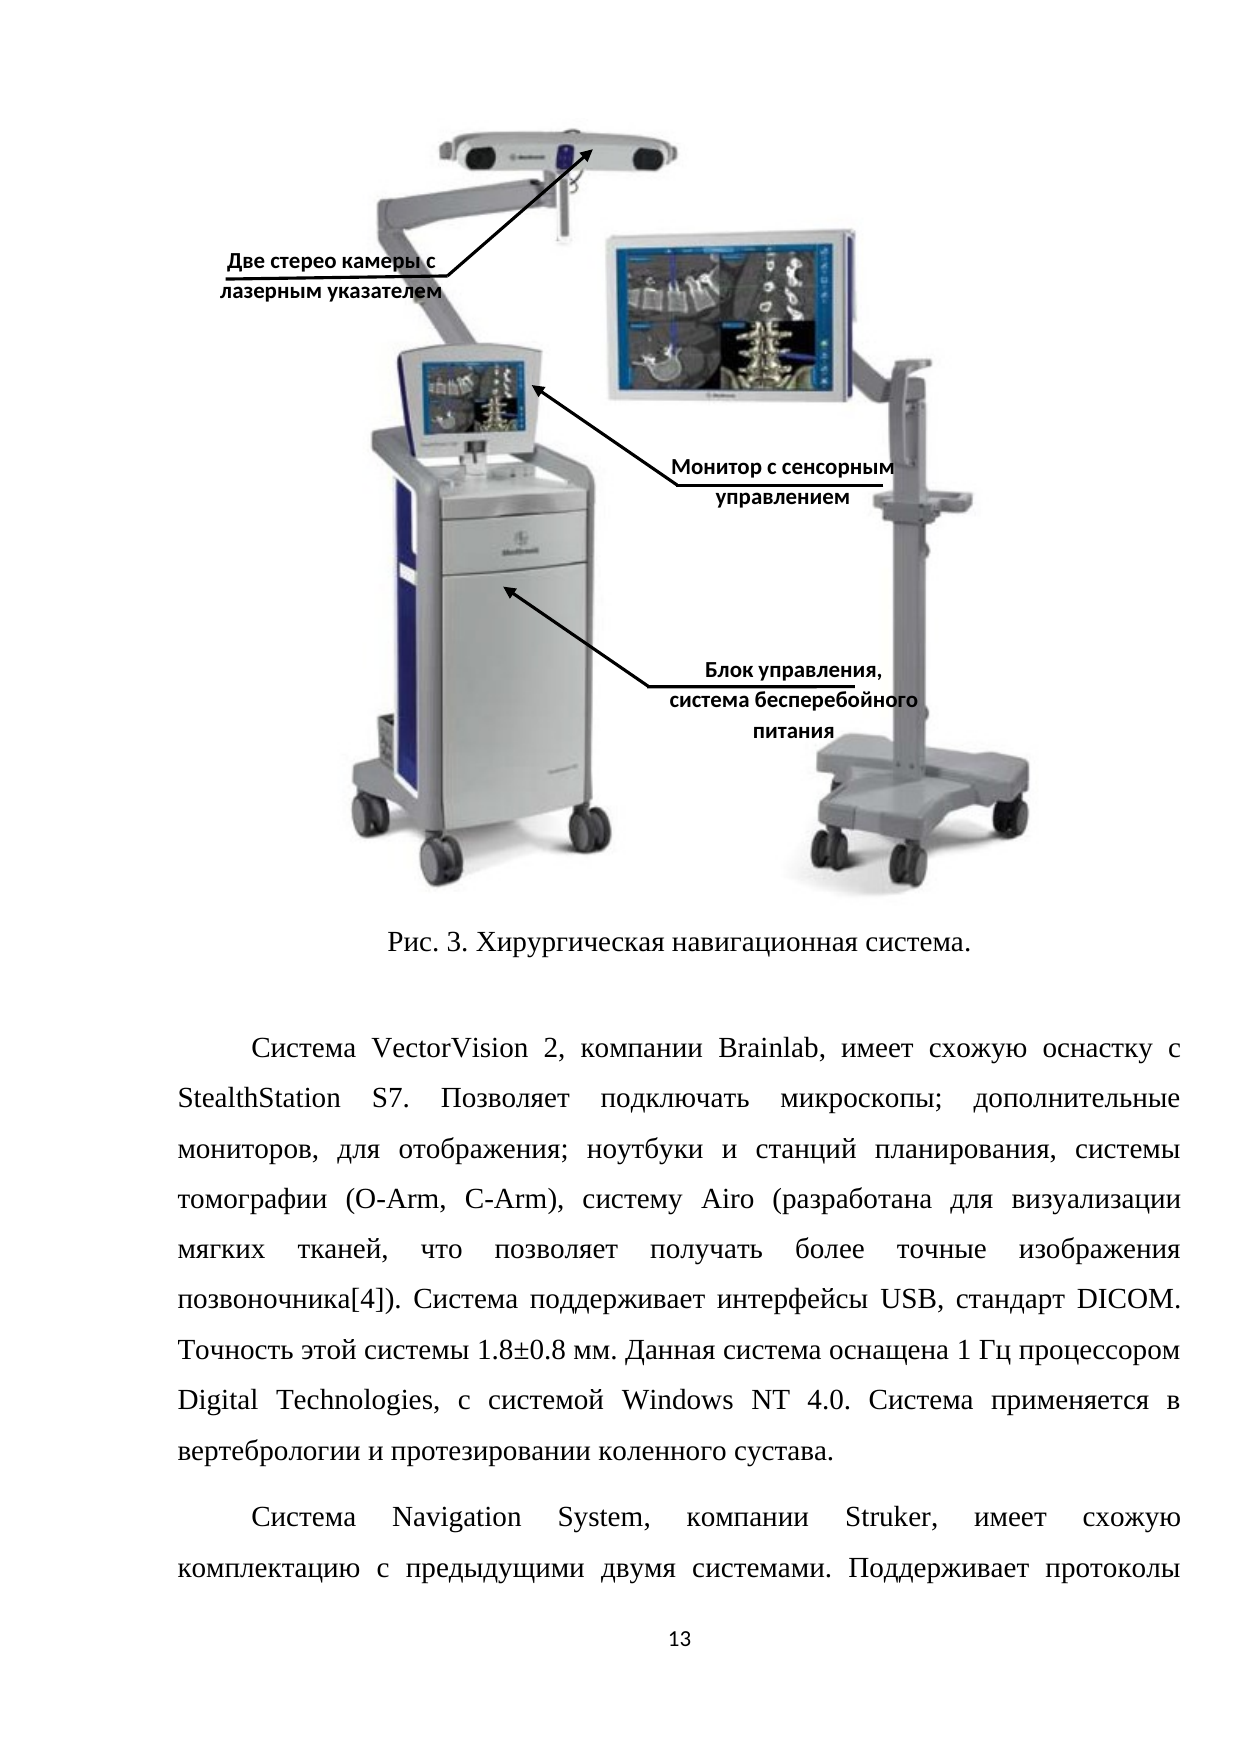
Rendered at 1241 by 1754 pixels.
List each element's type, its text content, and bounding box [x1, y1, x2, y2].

text Рис. 3. Хирургическая навигационная система. [177, 924, 1181, 958]
text Система VectorVision 2, компании Brainlab, имеет схожую оснастку с StealthStation S7. Позволяет подключать микроскопы; дополнительные мониторов, для отображения; ноутбуки и станций планирования, системы томографии (O-Arm, C-Arm), систему Airo (разработана для визуализации мягких тканей, что позволяет получать более точные изображения позвоночника[4]). Система поддерживает интерфейсы USB, стандарт DICOM. Точность этой системы 1.8±0.8 мм. Данная система оснащена 1 Гц процессором Digital Technologies, с системой Windows NT 4.0. Система применяется в вертебрологии и протезировании коленного сустава. [177, 1030, 1181, 1231]
picture [313, 118, 1045, 906]
text Система VectorVision 2, компании Brainlab, имеет схожую оснастку с StealthStation S7. Позволяет подключать микроскопы; дополнительные мониторов, для отображения; ноутбуки и станций планирования, системы томографии (O-Arm, C-Arm), систему Airo (разработана для визуализации мягких тканей, что позволяет получать более точные изображения позвоночника[4]). Система поддерживает интерфейсы USB, стандарт DICOM. Точность этой системы 1.8±0.8 мм. Данная система оснащена 1 Гц процессором Digital Technologies, с системой Windows NT 4.0. Система применяется в вертебрологии и протезировании коленного сустава. [177, 1265, 1181, 1466]
